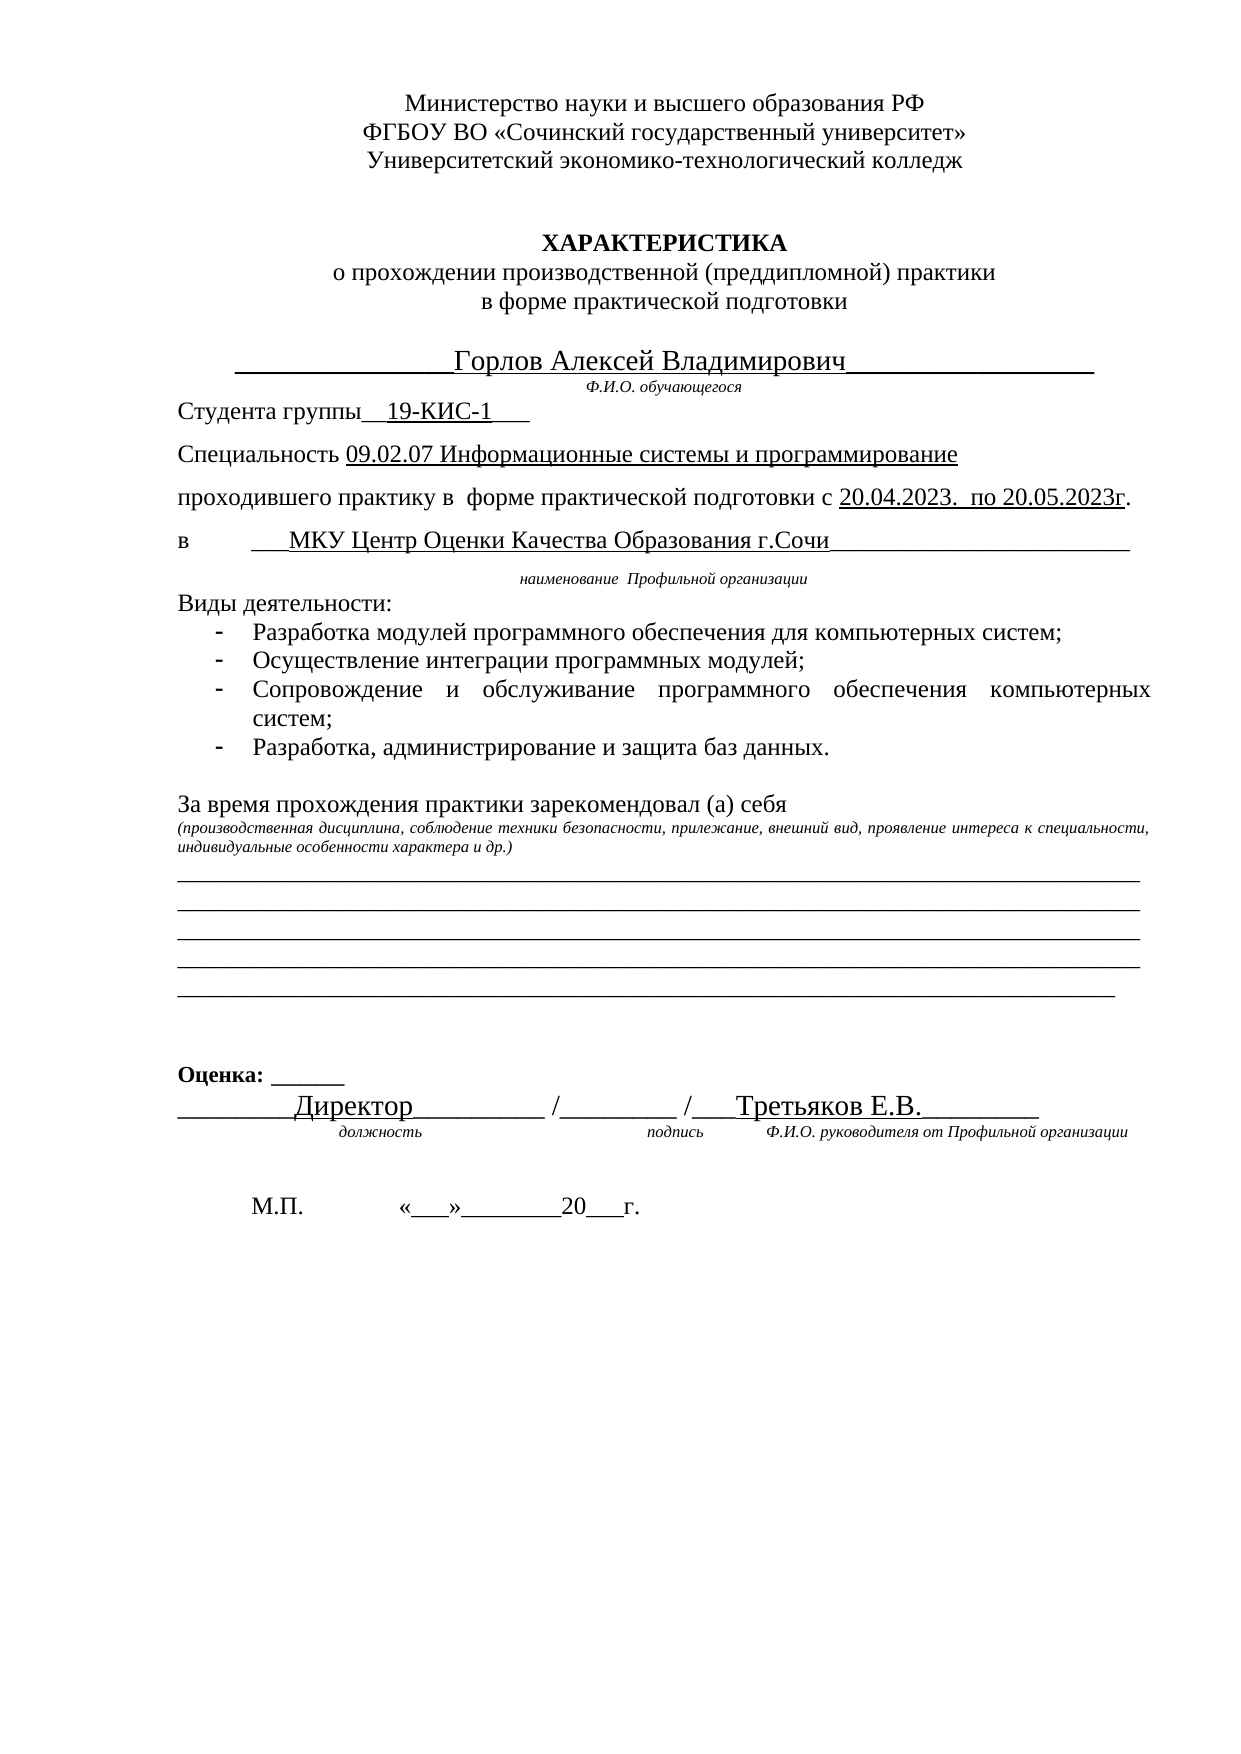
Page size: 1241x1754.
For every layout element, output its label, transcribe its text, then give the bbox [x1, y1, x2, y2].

text Виды деятельности: [177, 588, 1152, 617]
text _______________________________________________________________________________________________________________________________________________________________________________________________________________________________________________________________________________________________________________________________________________________________________________________________ [177, 856, 1152, 1000]
text Специальность 09.02.07 Информационные системы и программирование [177, 439, 1152, 468]
text в форме практической подготовки [177, 286, 1152, 315]
text За время прохождения практики зарекомендовал (а) себя [177, 789, 1152, 818]
text (производственная дисциплина, соблюдение техники безопасности, прилежание, внешний вид, проявление интереса к специальности, индивидуальные особенности характера и др.) [177, 818, 1152, 856]
text проходившего практику в форме практической подготовки с 20.04.2023. по 20.05.2023г. [177, 482, 1152, 511]
text Оценка: _____ [177, 1055, 1152, 1088]
text о прохождении производственной (преддипломной) практики [177, 257, 1152, 286]
text ________Директор_________ /________ /___Третьяков Е.В.________ [177, 1088, 1152, 1122]
text ХАРАКТЕРИСТИКА [177, 228, 1152, 257]
text _______________Горлов Алексей Владимирович_________________ [177, 343, 1152, 377]
text Министерство науки и высшего образования РФ [177, 88, 1152, 117]
list Разработка модулей программного обеспечения для компьютерных систем; [215, 617, 1152, 645]
list Сопровождение и обслуживание программного обеспечения компьютерных систем; [215, 674, 1152, 732]
list Осуществление интеграции программных модулей; [215, 645, 1152, 674]
text наименование Профильной организации [177, 569, 1152, 588]
text ФГБОУ ВО «Сочинский государственный университет» [177, 117, 1152, 145]
text Ф.И.О. обучающегося [177, 377, 1152, 396]
text должность подпись Ф.И.О. руководителя от Профильной организации [177, 1122, 1152, 1141]
text Университетский экономико-технологический колледж [177, 145, 1152, 174]
list Разработка, администрирование и защита баз данных. [215, 732, 1152, 760]
text в ___МКУ Центр Оценки Качества Образования г.Сочи________________________ [177, 526, 1152, 554]
text Студента группы__19-КИС-1___ [177, 396, 1152, 425]
text М.П. «___»________20___г. [177, 1191, 1152, 1219]
